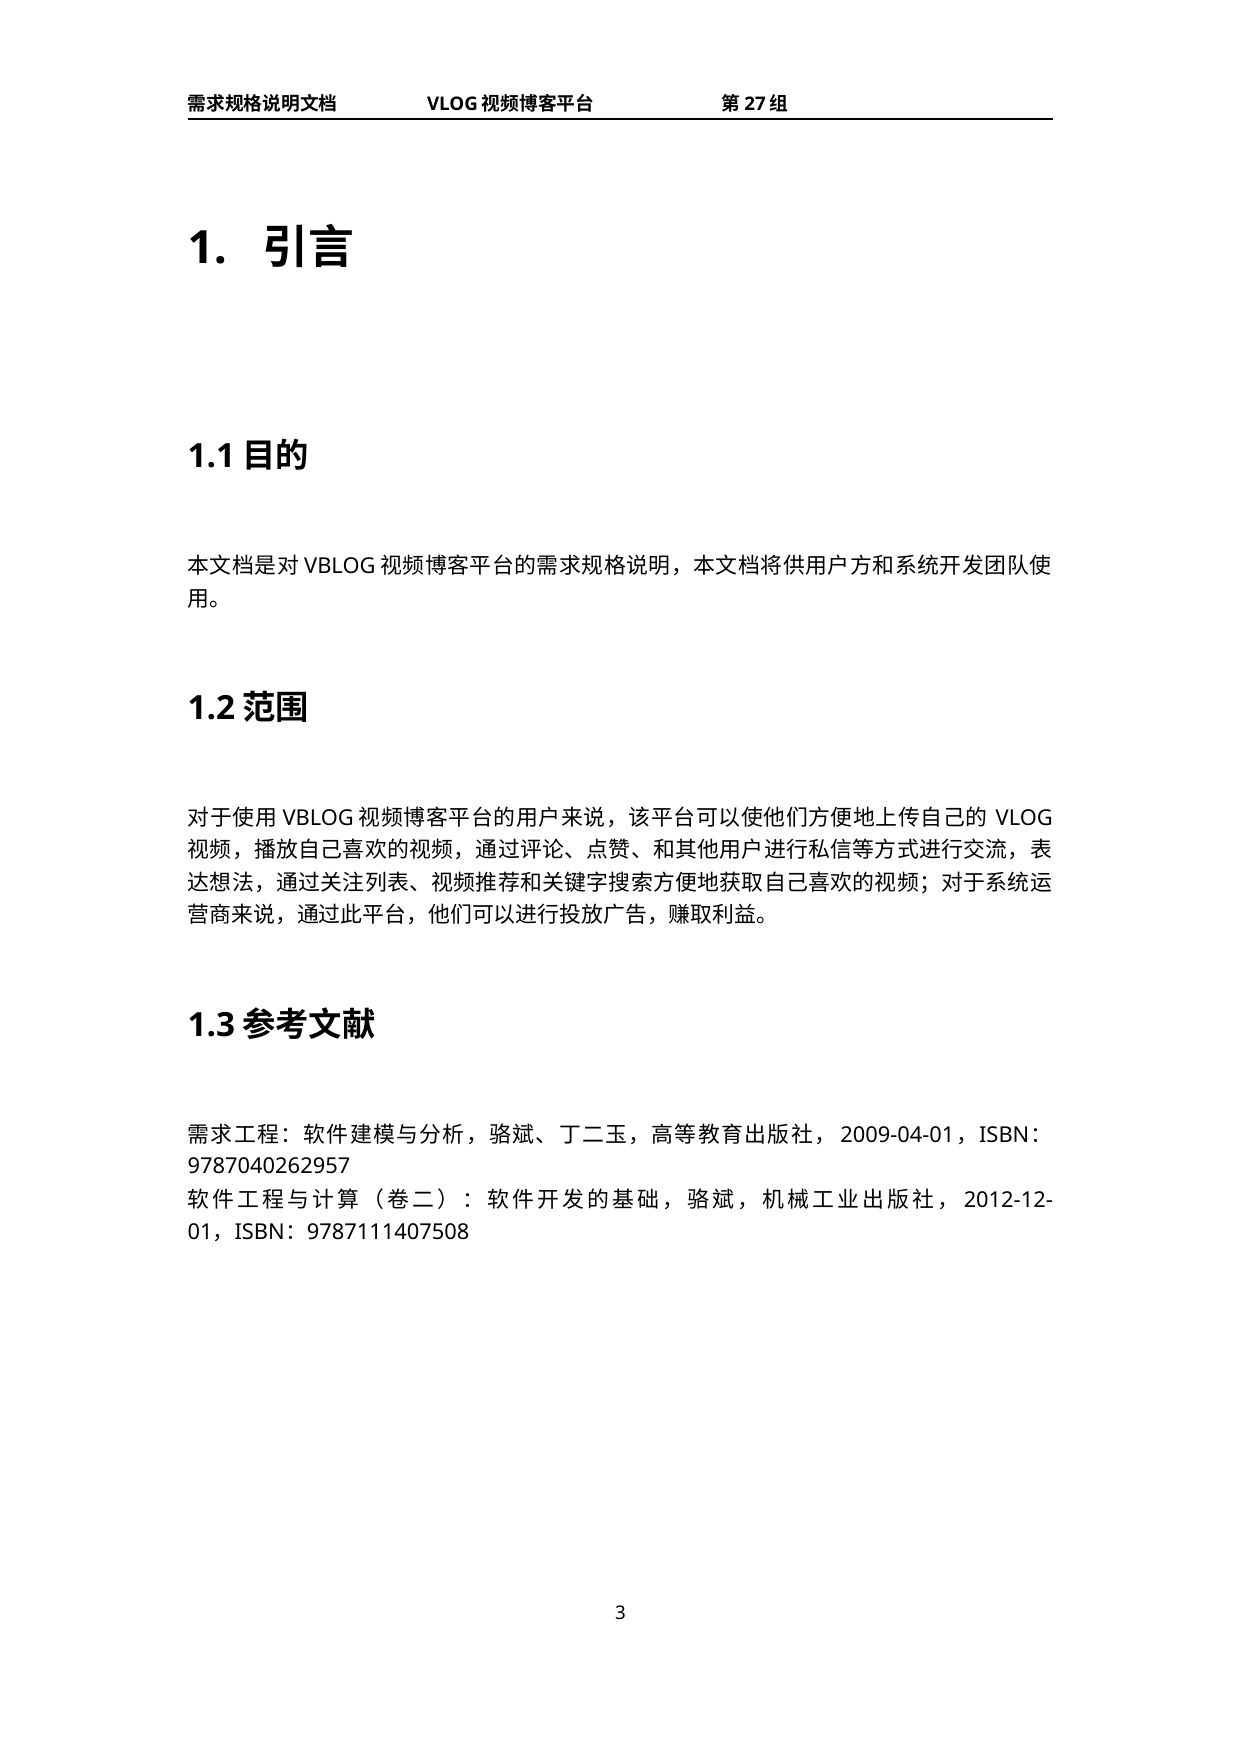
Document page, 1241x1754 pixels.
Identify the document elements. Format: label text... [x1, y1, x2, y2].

text 对于使用VBLOG视频博客平台的用户来说，该平台可以使他们方便地上传自己的VLOG视频，播放自己喜欢的视频，通过评论、点赞、和其他用户进行私信等方式进行交流，表达想法，通过关注列表、视频推荐和关键字搜索方便地获取自己喜欢的视频；对于系统运营商来说，通过此平台，他们可以进行投放广告，赚取利益。 [187, 799, 1053, 929]
subtitle 1.1目的 [187, 420, 1053, 485]
text 软件工程与计算（卷二）：软件开发的基础，骆斌，机械工业出版社，2012-12-01，ISBN：9787111407508 [187, 1182, 1053, 1247]
subtitle 1.3参考文献 [187, 989, 1053, 1054]
subtitle 1.2范围 [187, 672, 1053, 737]
text 需求工程：软件建模与分析，骆斌、丁二玉，高等教育出版社，2009-04-01，ISBN：9787040262957 [187, 1117, 1053, 1182]
text 本文档是对VBLOG视频博客平台的需求规格说明，本文档将供用户方和系统开发团队使用。 [187, 548, 1053, 613]
subtitle 引言 [187, 195, 1053, 293]
